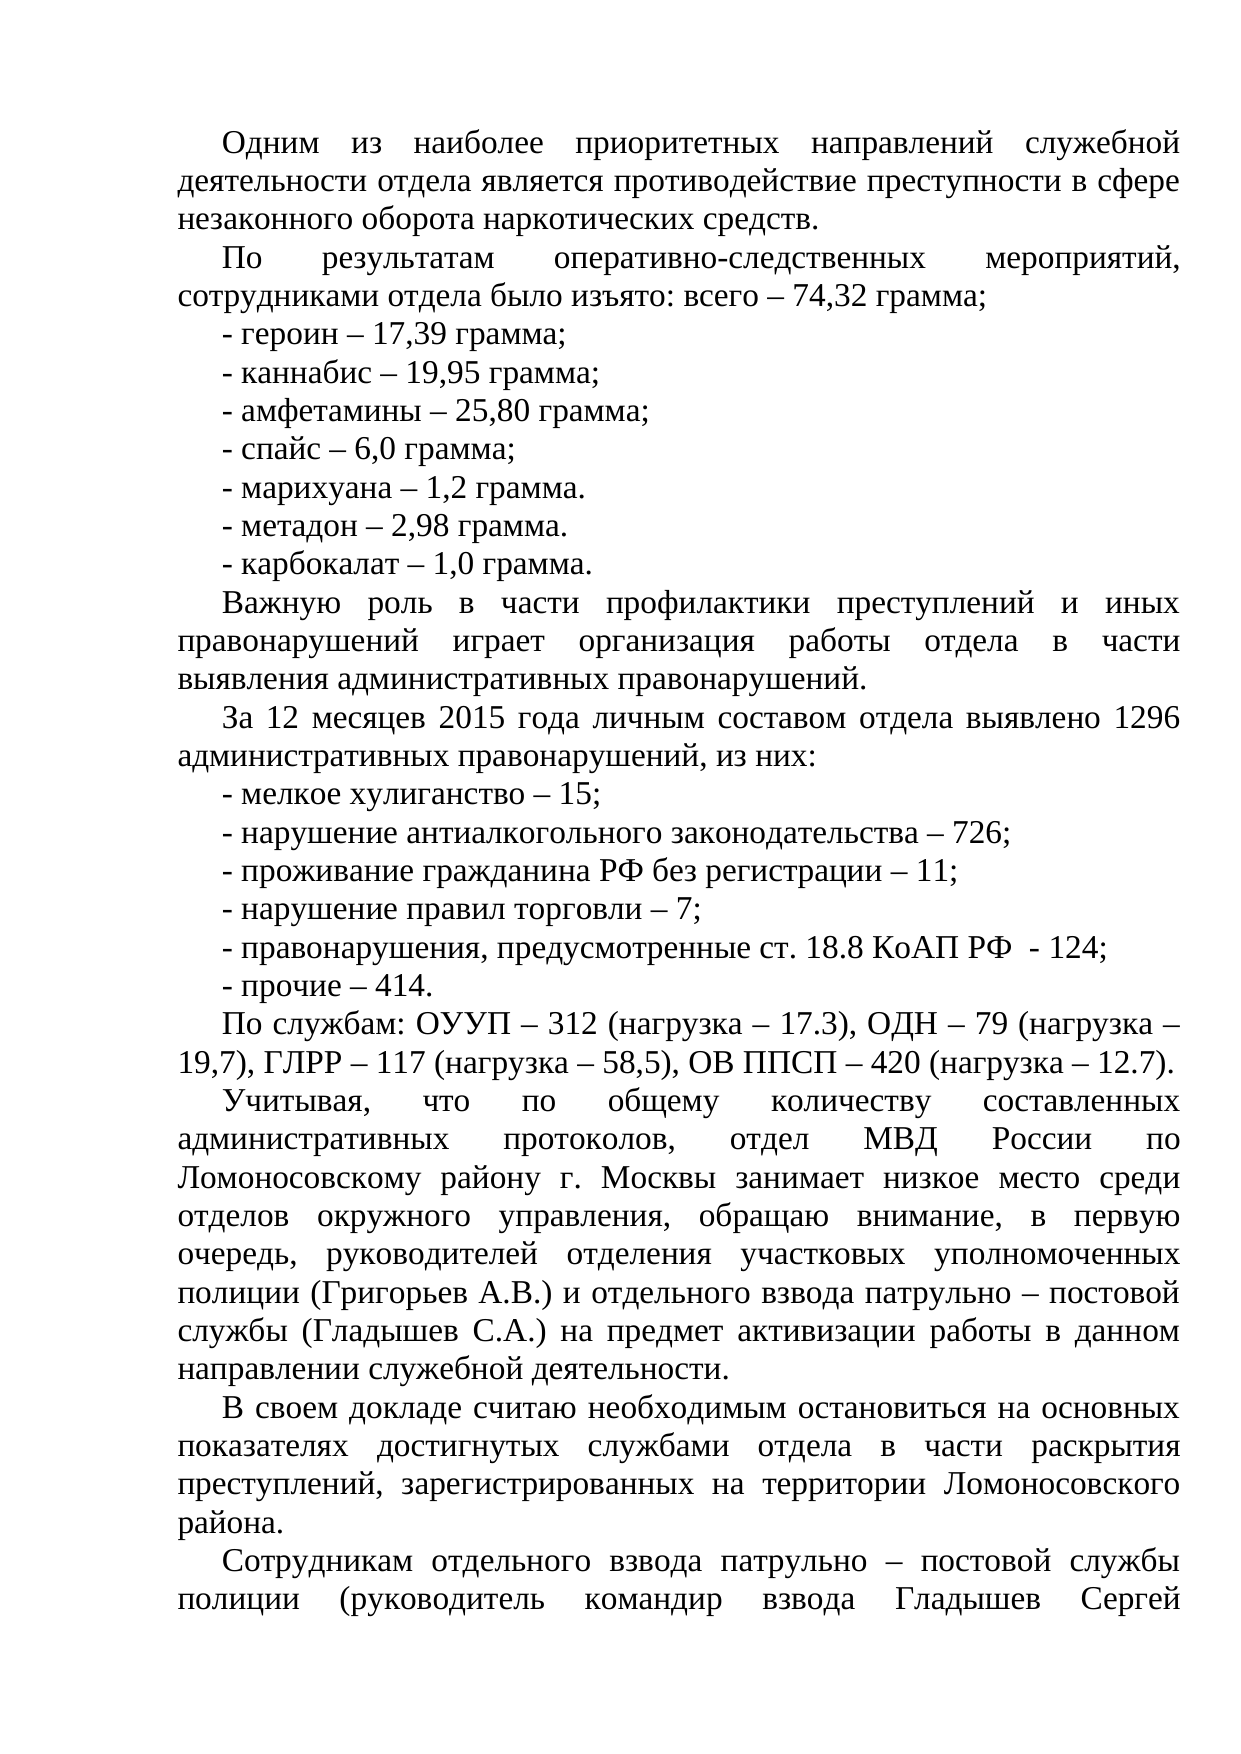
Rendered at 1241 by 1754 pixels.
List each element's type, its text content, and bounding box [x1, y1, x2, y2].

text - марихуана – 1,2 грамма. [177, 467, 1181, 505]
text - карбокалат – 1,0 грамма. [177, 544, 1181, 582]
text - нарушение антиалкогольного законодательства – 726; [177, 812, 1181, 850]
text Одним из наиболее приоритетных направлений служебной деятельности отдела является противодействие преступности в сфере незаконного оборота наркотических средств. [177, 122, 1181, 237]
text По службам: ОУУП – 312 (нагрузка – 17.3), ОДН – 79 (нагрузка – 19,7), ГЛРР – 117 (нагрузка – 58,5), ОВ ППСП – 420 (нагрузка – 12.7). [177, 1004, 1181, 1080]
text - амфетамины – 25,80 грамма; [177, 390, 1181, 429]
text - мелкое хулиганство – 15; [177, 774, 1181, 812]
text - проживание гражданина РФ без регистрации – 11; [177, 850, 1181, 889]
text Учитывая, что по общему количеству составленных административных протоколов, отдел МВД России по Ломоносовскому району г. Москвы занимает низкое место среди отделов окружного управления, обращаю внимание, в первую очередь, руководителей отделения участковых уполномоченных полиции (Григорьев А.В.) и отдельного взвода патрульно – постовой службы (Гладышев С.А.) на предмет активизации работы в данном направлении служебной деятельности. [177, 1080, 1181, 1387]
text - прочие – 414. [177, 965, 1181, 1004]
text - метадон – 2,98 грамма. [177, 505, 1181, 544]
text - правонарушения, предусмотренные ст. 18.8 КоАП РФ - 124; [177, 927, 1181, 965]
text - героин – 17,39 грамма; [177, 314, 1181, 352]
text - нарушение правил торговли – 7; [177, 889, 1181, 927]
text За 12 месяцев 2015 года личным составом отдела выявлено 1296 административных правонарушений, из них: [177, 697, 1181, 774]
text В своем докладе считаю необходимым остановиться на основных показателях достигнутых службами отдела в части раскрытия преступлений, зарегистрированных на территории Ломоносовского района. [177, 1387, 1181, 1540]
text - спайс – 6,0 грамма; [177, 429, 1181, 467]
text - каннабис – 19,95 грамма; [177, 352, 1181, 390]
text Важную роль в части профилактики преступлений и иных правонарушений играет организация работы отдела в части выявления административных правонарушений. [177, 582, 1181, 697]
text По результатам оперативно-следственных мероприятий, сотрудниками отдела было изъято: всего – 74,32 грамма; [177, 237, 1181, 314]
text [177, 1540, 1181, 1617]
